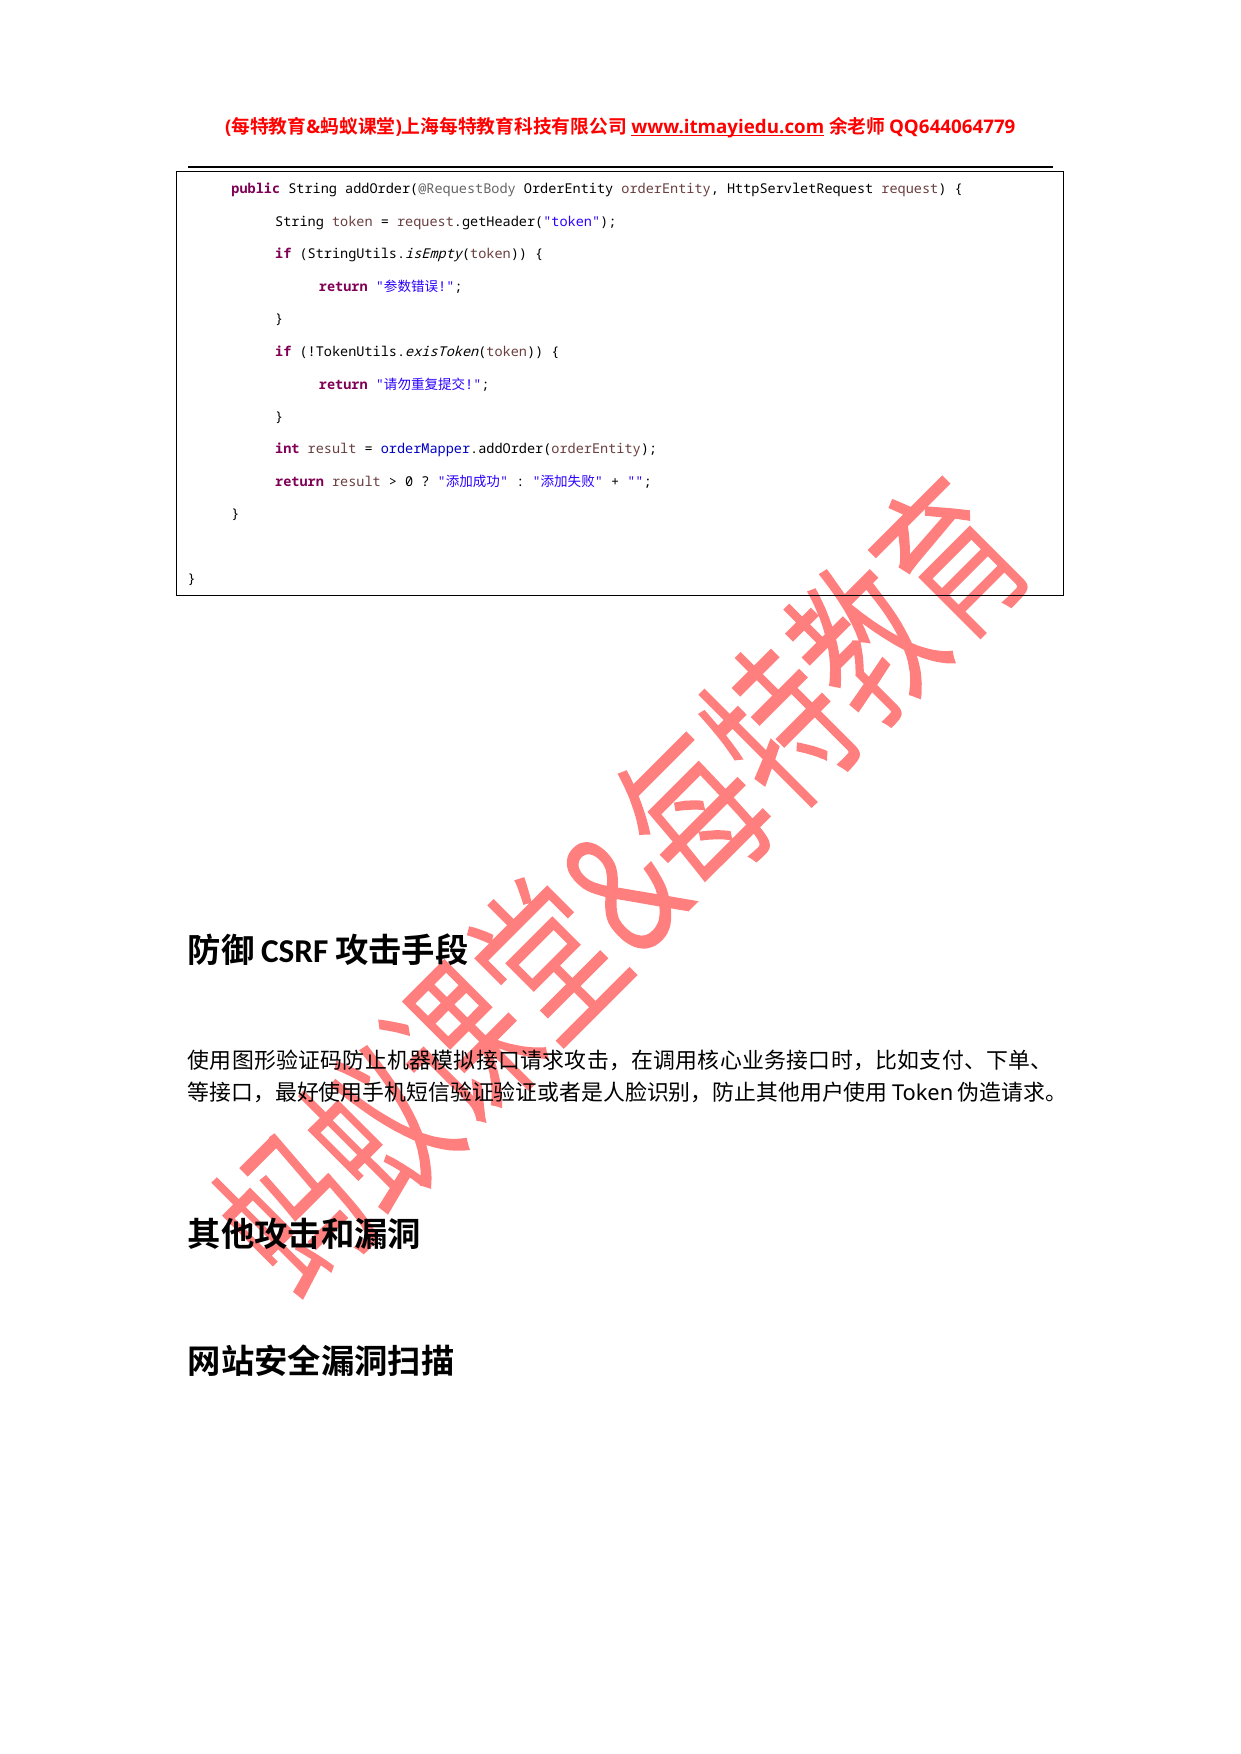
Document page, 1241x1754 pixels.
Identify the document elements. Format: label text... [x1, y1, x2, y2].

subtitle 网站安全漏洞扫描 [187, 1327, 1053, 1392]
subtitle 防御CSRF攻击手段 [187, 915, 1053, 980]
text 使用图形验证码防止机器模拟接口请求攻击，在调用核心业务接口时，比如支付、下单、等接口，最好使用手机短信验证验证或者是人脸识别，防止其他用户使用Token伪造请求。 [187, 1042, 1053, 1107]
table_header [177, 172, 1063, 594]
subtitle 其他攻击和漏洞 [187, 1199, 1053, 1264]
